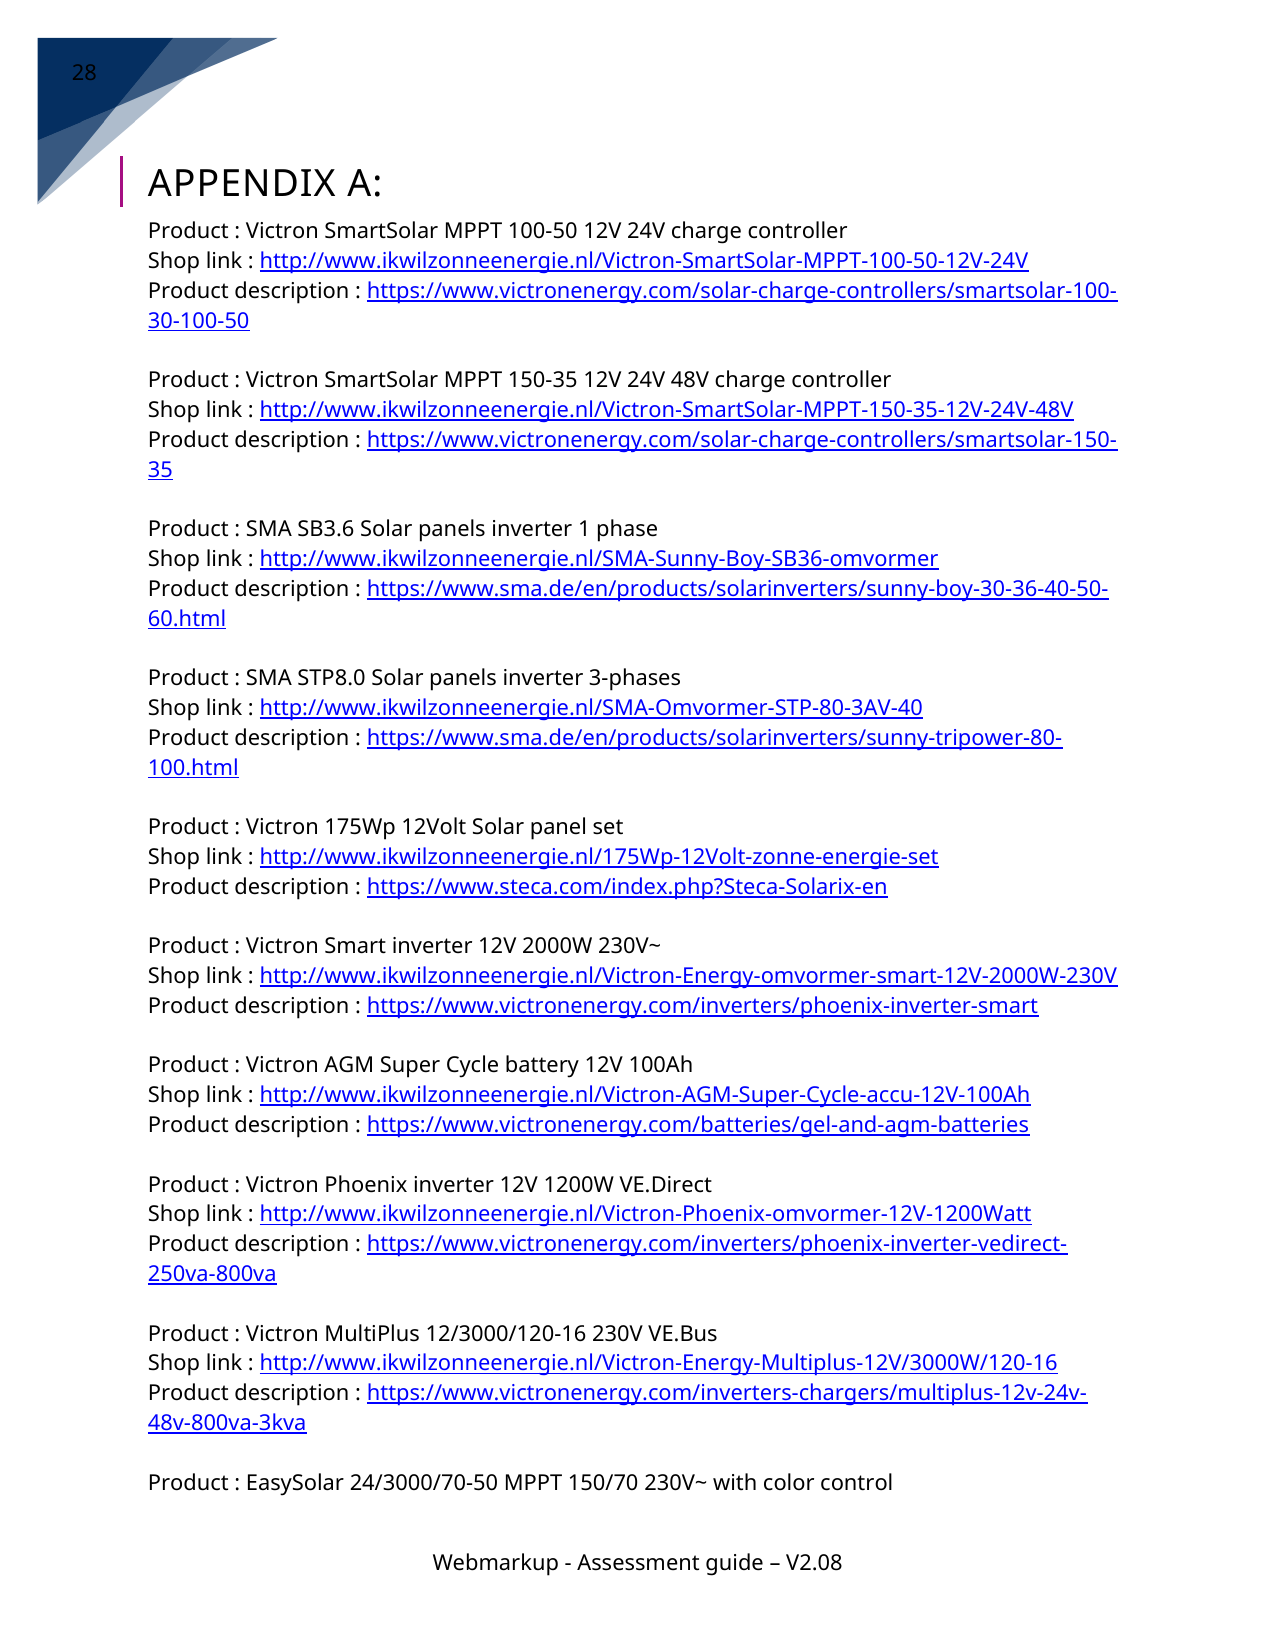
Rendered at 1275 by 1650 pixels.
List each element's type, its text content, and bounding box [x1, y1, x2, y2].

text Shop link : http://www.ikwilzonneenergie.nl/Victron-Energy-Multiplus-12V/3000W/120-16 [148, 1347, 1127, 1377]
text Product description : https://www.victronenergy.com/solar-charge-controllers/smartsolar-100-30-100-50 [148, 275, 1127, 334]
text Product : Victron 175Wp 12Volt Solar panel set [148, 811, 1127, 841]
text Product : EasySolar 24/3000/70-50 MPPT 150/70 230V~ with color control [148, 1467, 1127, 1496]
picture [37, 37, 279, 206]
text Product description : https://www.victronenergy.com/batteries/gel-and-agm-batteries [148, 1109, 1127, 1139]
text Shop link : http://www.ikwilzonneenergie.nl/SMA-Omvormer-STP-80-3AV-40 [148, 692, 1127, 722]
text Product : Victron Smart inverter 12V 2000W 230V~ [148, 930, 1127, 960]
text Product : Victron SmartSolar MPPT 150-35 12V 24V 48V charge controller [148, 364, 1127, 394]
text Product : Victron AGM Super Cycle battery 12V 100Ah [148, 1049, 1127, 1079]
text Product : Victron Phoenix inverter 12V 1200W VE.Direct [148, 1169, 1127, 1198]
text Product description : https://www.victronenergy.com/inverters-chargers/multiplus-12v-24v-48v-800va-3kva [148, 1377, 1127, 1437]
subtitle Appendix A: [123, 156, 1127, 207]
text Product : Victron MultiPlus 12/3000/120-16 230V VE.Bus [148, 1318, 1127, 1347]
text Product description : https://www.sma.de/en/products/solarinverters/sunny-tripower-80-100.html [148, 722, 1127, 781]
text Shop link : http://www.ikwilzonneenergie.nl/SMA-Sunny-Boy-SB36-omvormer [148, 543, 1127, 573]
text Shop link : http://www.ikwilzonneenergie.nl/Victron-SmartSolar-MPPT-150-35-12V-24V-48V [148, 394, 1127, 424]
text Shop link : http://www.ikwilzonneenergie.nl/Victron-Phoenix-omvormer-12V-1200Watt [148, 1198, 1127, 1228]
text Shop link : http://www.ikwilzonneenergie.nl/175Wp-12Volt-zonne-energie-set [148, 841, 1127, 871]
text Product : SMA SB3.6 Solar panels inverter 1 phase [148, 513, 1127, 543]
text Product description : https://www.victronenergy.com/inverters/phoenix-inverter-vedirect-250va-800va [148, 1228, 1127, 1288]
text Product : SMA STP8.0 Solar panels inverter 3-phases [148, 662, 1127, 692]
text Shop link : http://www.ikwilzonneenergie.nl/Victron-AGM-Super-Cycle-accu-12V-100Ah [148, 1079, 1127, 1109]
text Product description : https://www.sma.de/en/products/solarinverters/sunny-boy-30-36-40-50-60.html [148, 573, 1127, 632]
text Product description : https://www.steca.com/index.php?Steca-Solarix-en [148, 871, 1127, 901]
text Product : Victron SmartSolar MPPT 100-50 12V 24V charge controller [148, 215, 1127, 245]
text Product description : https://www.victronenergy.com/inverters/phoenix-inverter-smart [148, 990, 1127, 1020]
text Shop link : http://www.ikwilzonneenergie.nl/Victron-SmartSolar-MPPT-100-50-12V-24V [148, 245, 1127, 275]
text Product description : https://www.victronenergy.com/solar-charge-controllers/smartsolar-150-35 [148, 424, 1127, 483]
text Shop link : http://www.ikwilzonneenergie.nl/Victron-Energy-omvormer-smart-12V-2000W-230V [148, 960, 1127, 990]
